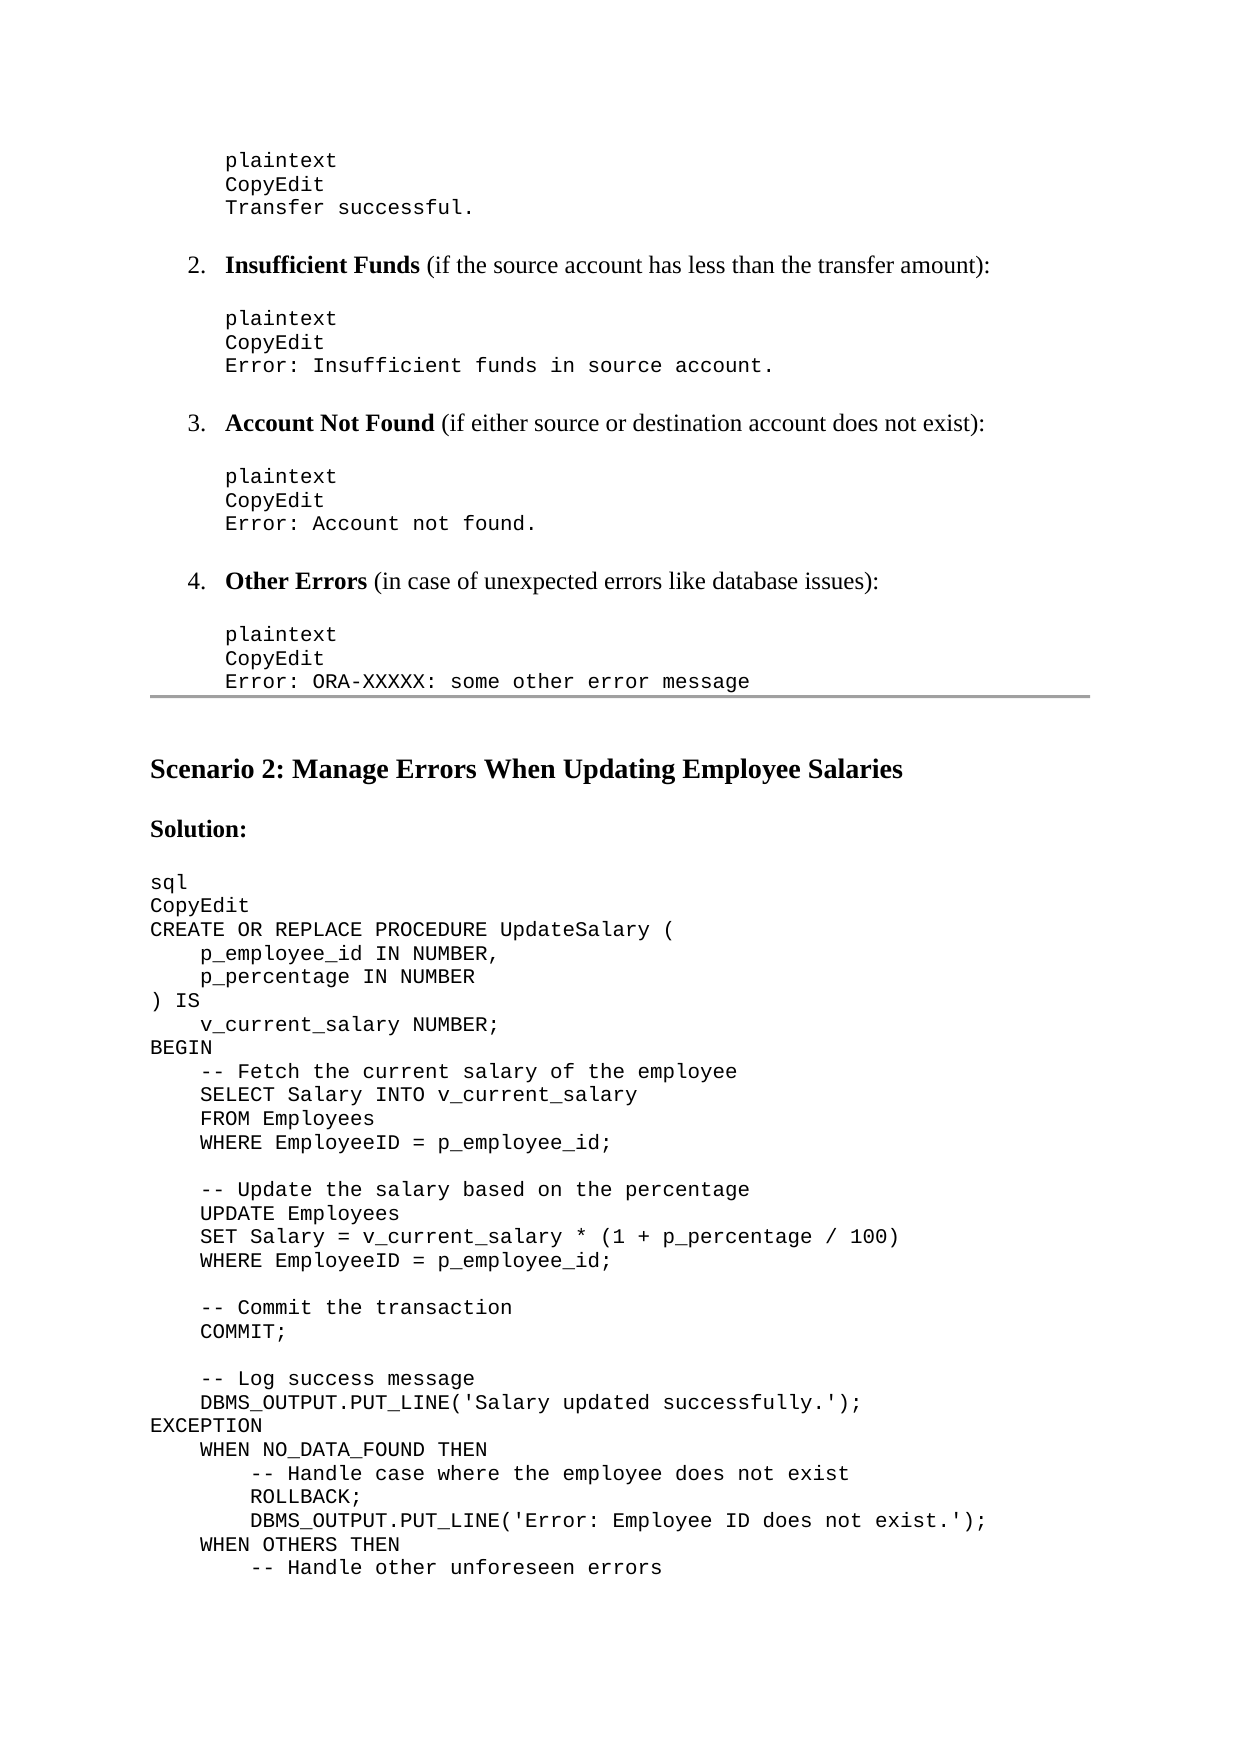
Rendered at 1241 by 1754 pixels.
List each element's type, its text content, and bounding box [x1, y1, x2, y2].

text plaintext [225, 308, 1090, 332]
text p_employee_id IN NUMBER, [150, 943, 1090, 966]
text SET Salary = v_current_salary * (1 + p_percentage / 100) [150, 1226, 1090, 1250]
text -- Fetch the current salary of the employee [150, 1061, 1090, 1084]
text FROM Employees [150, 1108, 1090, 1132]
text Error: Account not found. [225, 513, 1090, 537]
text -- Handle other unforeseen errors [150, 1557, 1090, 1581]
text UPDATE Employees [150, 1203, 1090, 1226]
list Account Not Found (if either source or destination account does not exist): [187, 408, 1090, 437]
text Error: ORA-XXXXX: some other error message [225, 671, 1090, 695]
text Solution: [150, 814, 1090, 842]
text WHEN NO_DATA_FOUND THEN [150, 1439, 1090, 1463]
text p_percentage IN NUMBER [150, 966, 1090, 990]
text DBMS_OUTPUT.PUT_LINE('Salary updated successfully.'); [150, 1392, 1090, 1416]
list Insufficient Funds (if the source account has less than the transfer amount): [187, 250, 1090, 279]
text plaintext [225, 624, 1090, 648]
text CopyEdit [225, 648, 1090, 671]
text CopyEdit [225, 332, 1090, 355]
text WHERE EmployeeID = p_employee_id; [150, 1132, 1090, 1155]
text COMMIT; [150, 1321, 1090, 1344]
text plaintext [225, 466, 1090, 490]
text BEGIN [150, 1037, 1090, 1061]
text ) IS [150, 990, 1090, 1013]
text -- Update the salary based on the percentage [150, 1179, 1090, 1203]
text Scenario 2: Manage Errors When Updating Employee Salaries [150, 752, 1090, 784]
text SELECT Salary INTO v_current_salary [150, 1084, 1090, 1108]
text CopyEdit [225, 174, 1090, 197]
text v_current_salary NUMBER; [150, 1013, 1090, 1037]
text CREATE OR REPLACE PROCEDURE UpdateSalary ( [150, 919, 1090, 943]
text sql [150, 872, 1090, 895]
text DBMS_OUTPUT.PUT_LINE('Error: Employee ID does not exist.'); [150, 1510, 1090, 1534]
text Error: Insufficient funds in source account. [225, 355, 1090, 379]
text CopyEdit [225, 490, 1090, 513]
text EXCEPTION [150, 1416, 1090, 1439]
list Other Errors (in case of unexpected errors like database issues): [187, 566, 1090, 595]
text plaintext [225, 150, 1090, 174]
text Transfer successful. [225, 197, 1090, 221]
text WHERE EmployeeID = p_employee_id; [150, 1250, 1090, 1274]
text ROLLBACK; [150, 1486, 1090, 1510]
text -- Commit the transaction [150, 1297, 1090, 1321]
text CopyEdit [150, 895, 1090, 919]
text -- Handle case where the employee does not exist [150, 1463, 1090, 1486]
text WHEN OTHERS THEN [150, 1534, 1090, 1557]
text -- Log success message [150, 1368, 1090, 1392]
